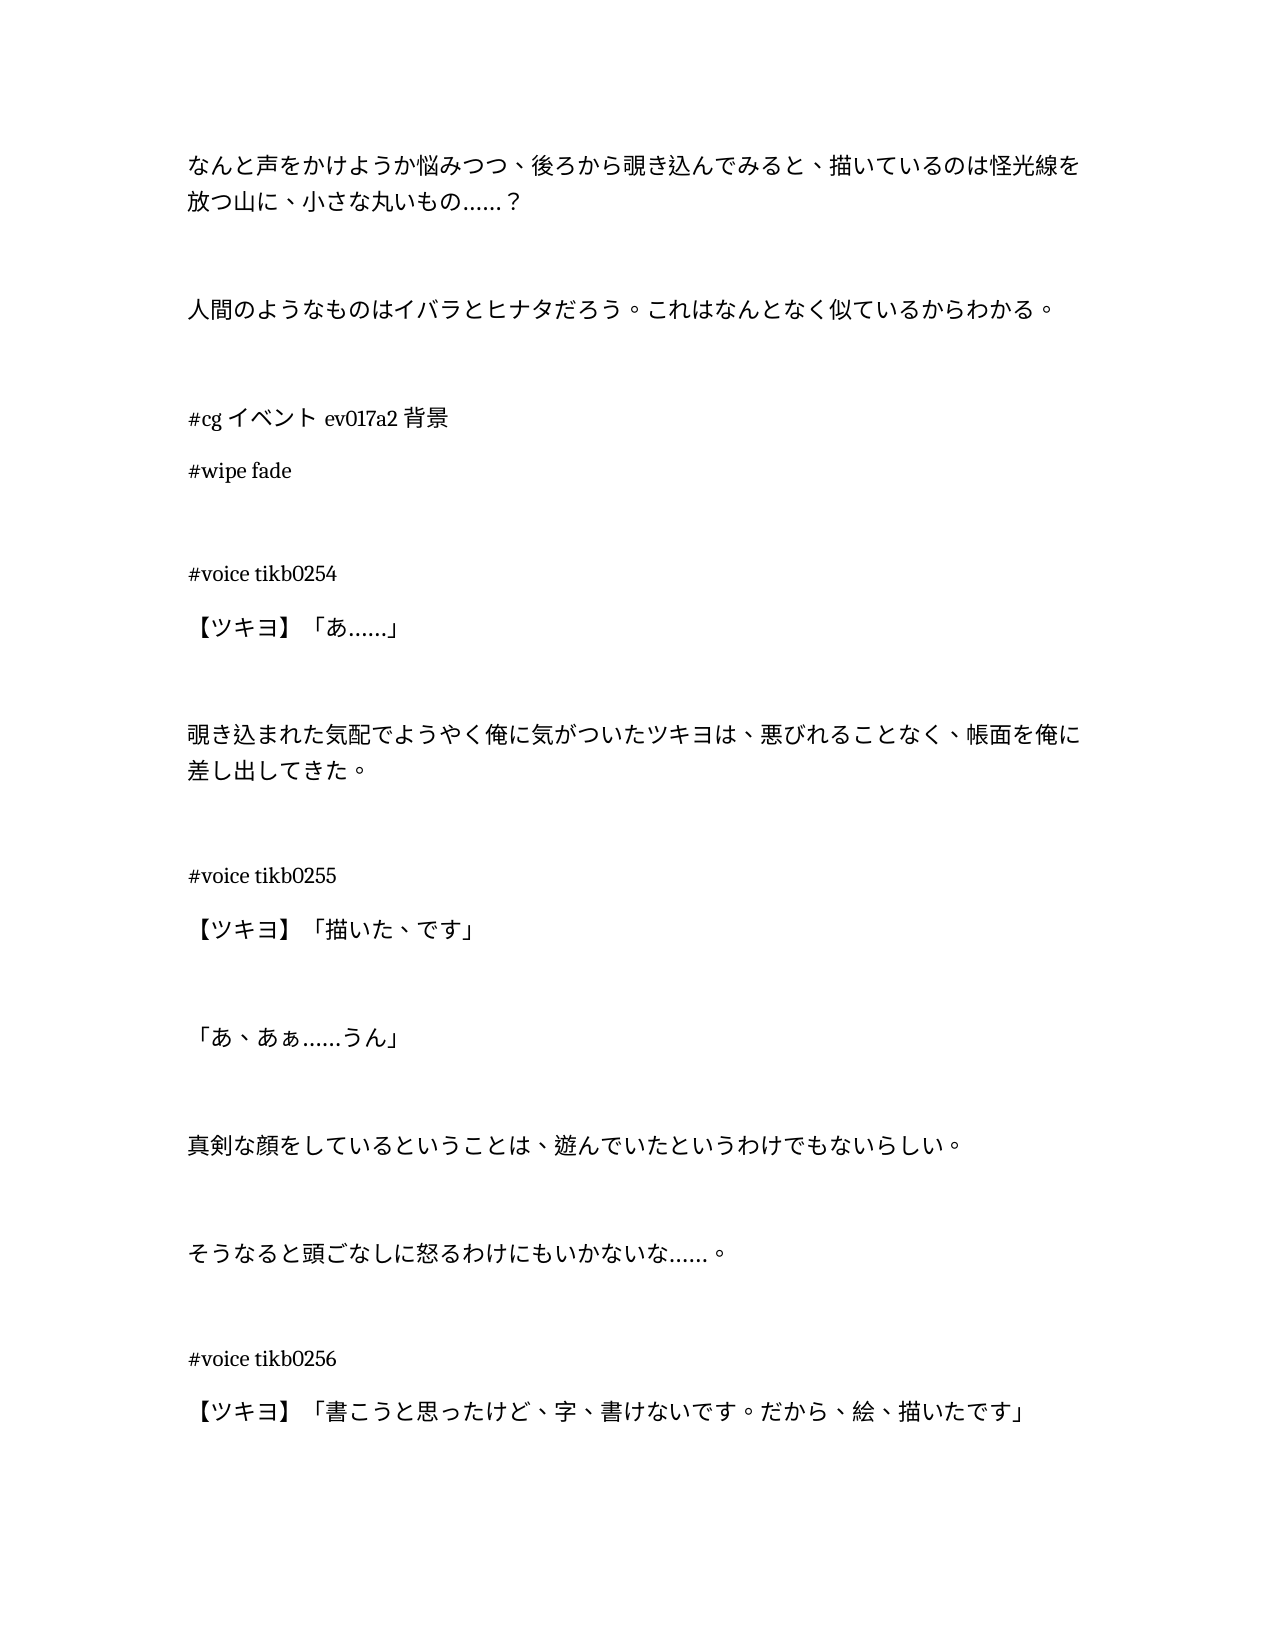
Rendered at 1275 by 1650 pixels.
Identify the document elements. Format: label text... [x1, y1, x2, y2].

text 真剣な顔をしているということは、遊んでいたというわけでもないらしい。 [187, 1130, 1087, 1161]
text 【ツキヨ】「書こうと思ったけど、字、書けないです。だから、絵、描いたです」 [187, 1396, 1087, 1428]
text なんと声をかけようか悩みつつ、後ろから覗き込んでみると、描いているのは怪光線を放つ山に、小さな丸いもの……？ [187, 150, 1087, 217]
text 【ツキヨ】「あ……」 [187, 611, 1087, 643]
text 人間のようなものはイバラとヒナタだろう。これはなんとなく似ているからわかる。 [187, 294, 1087, 325]
text #voice tikb0256 [187, 1345, 1087, 1372]
text #voice tikb0254 [187, 560, 1087, 587]
text #wipe fade [187, 458, 1087, 485]
text そうなると頭ごなしに怒るわけにもいかないな……。 [187, 1237, 1087, 1269]
text #cg イベント ev017a2 背景 [187, 402, 1087, 433]
text 【ツキヨ】「描いた、です」 [187, 914, 1087, 945]
text 「あ、あぁ……うん」 [187, 1022, 1087, 1053]
text 覗き込まれた気配でようやく俺に気がついたツキヨは、悪びれることなく、帳面を俺に差し出してきた。 [187, 719, 1087, 786]
text #voice tikb0255 [187, 863, 1087, 889]
